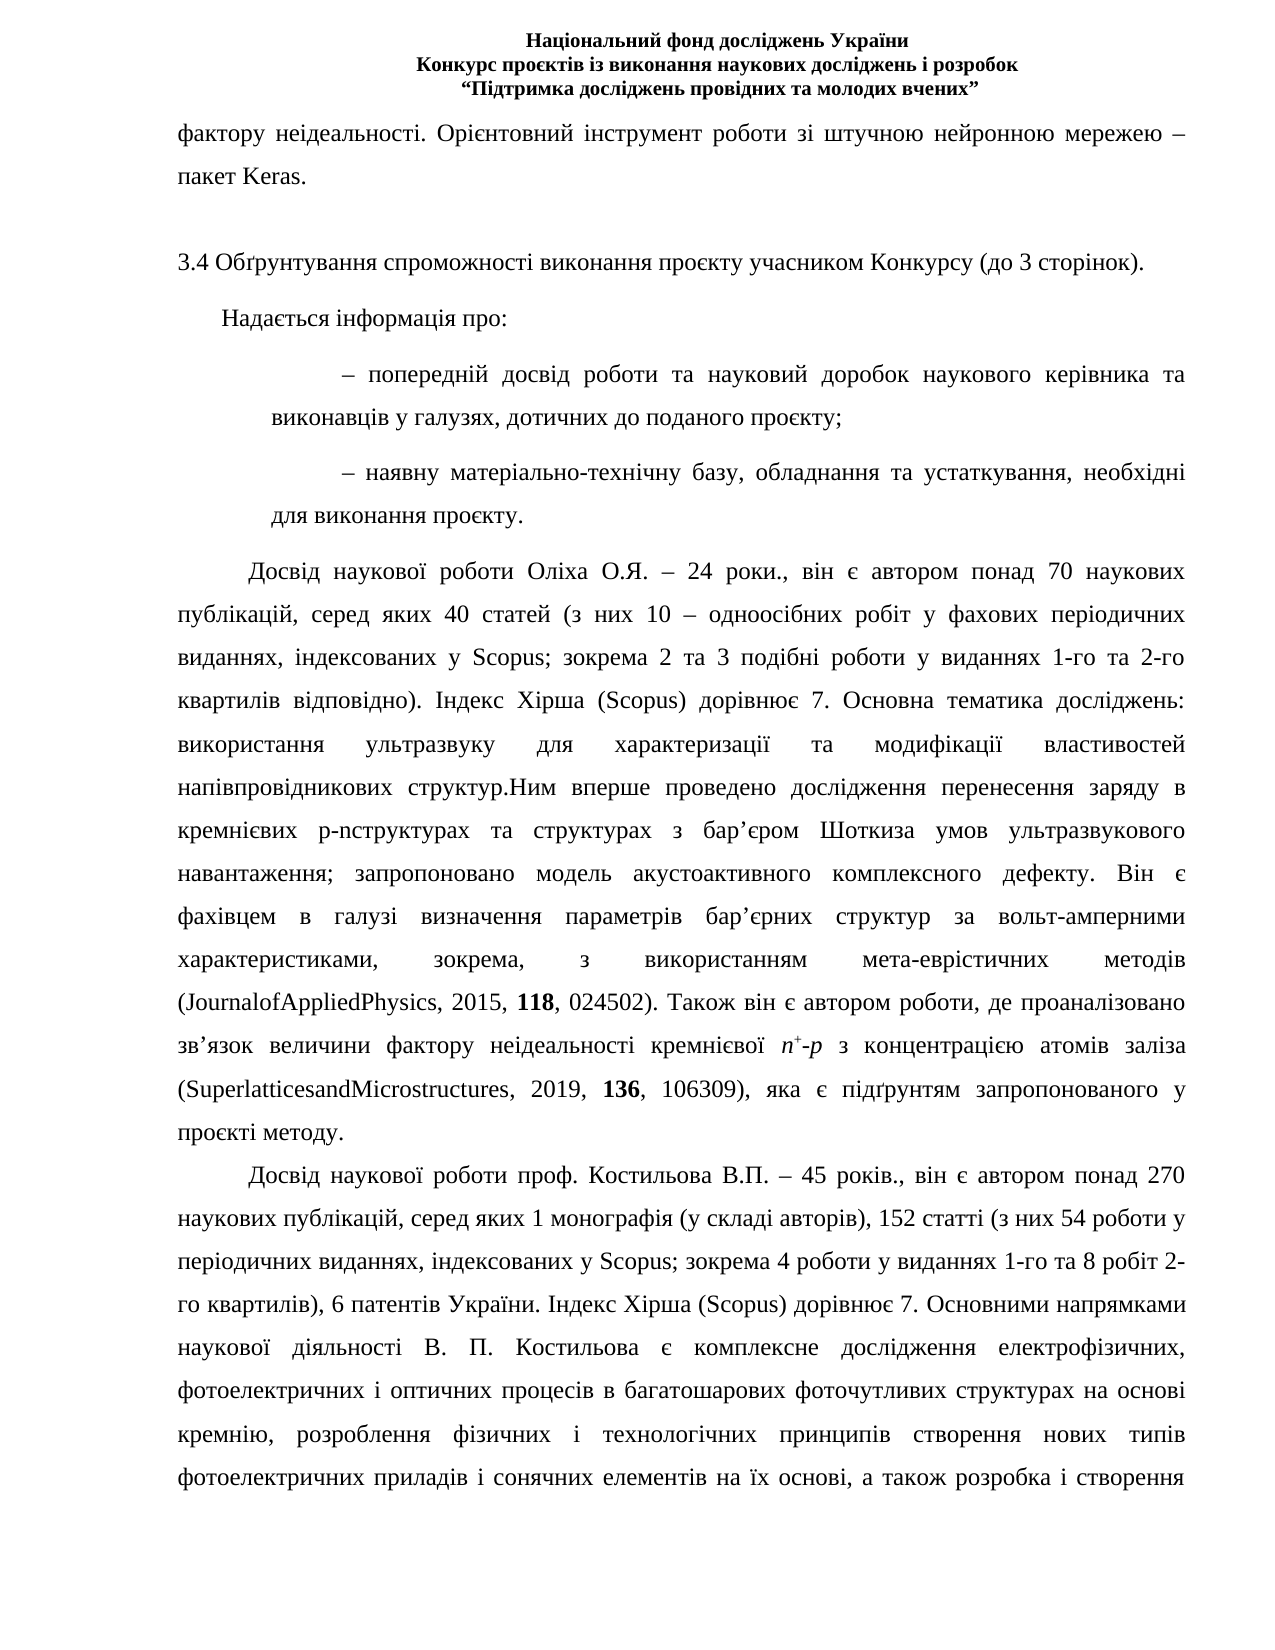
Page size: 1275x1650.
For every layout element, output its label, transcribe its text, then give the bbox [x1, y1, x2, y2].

text 3.4 Обґрунтування спроможності виконання проєкту учасником Конкурсу (до 3 сторінок). [177, 247, 1186, 276]
text Досвід наукової роботи Оліха О.Я. – 24 роки., він є автором понад 70 наукових публікацій, серед яких 40 статей (з них 10 – одноосібних робіт у фахових періодичних виданнях, індексованих у Scopus; зокрема 2 та 3 подібні роботи у виданнях 1-го та 2-го квартилів відповідно). Індекс Хірша (Scopus) дорівнює 7. Основна тематика досліджень: використання ультразвуку для характеризації та модифікації властивостей напівпровідникових структур.Ним вперше проведено дослідження перенесення заряду в кремнієвих p-nструктурах та структурах з бар’єром Шоткиза умов ультразвукового навантаження; запропоновано модель акустоактивного комплексного дефекту. Він є фахівцем в галузі визначення параметрів бар’єрних структур за вольт-амперними характеристиками, зокрема, з використанням мета-еврістичних методів (JournalofAppliedPhysics, 2015, 118, 024502). Також він є автором роботи, де проаналізовано зв’язок величини фактору неідеальності кремнієвої n+-p з концентрацією атомів заліза (SuperlatticesandMicrostructures, 2019, 136, 106309), яка є підґрунтям запропонованого у проєкті методу. [177, 556, 1186, 1146]
text Надається інформація про: [177, 303, 1186, 332]
text – наявну матеріально-технічну базу, обладнання та устаткування, необхідні для виконання проєкту. [271, 457, 1186, 529]
text – попередній досвід роботи та науковий доробок наукового керівника та виконавців у галузях, дотичних до поданого проєкту; [271, 359, 1186, 431]
